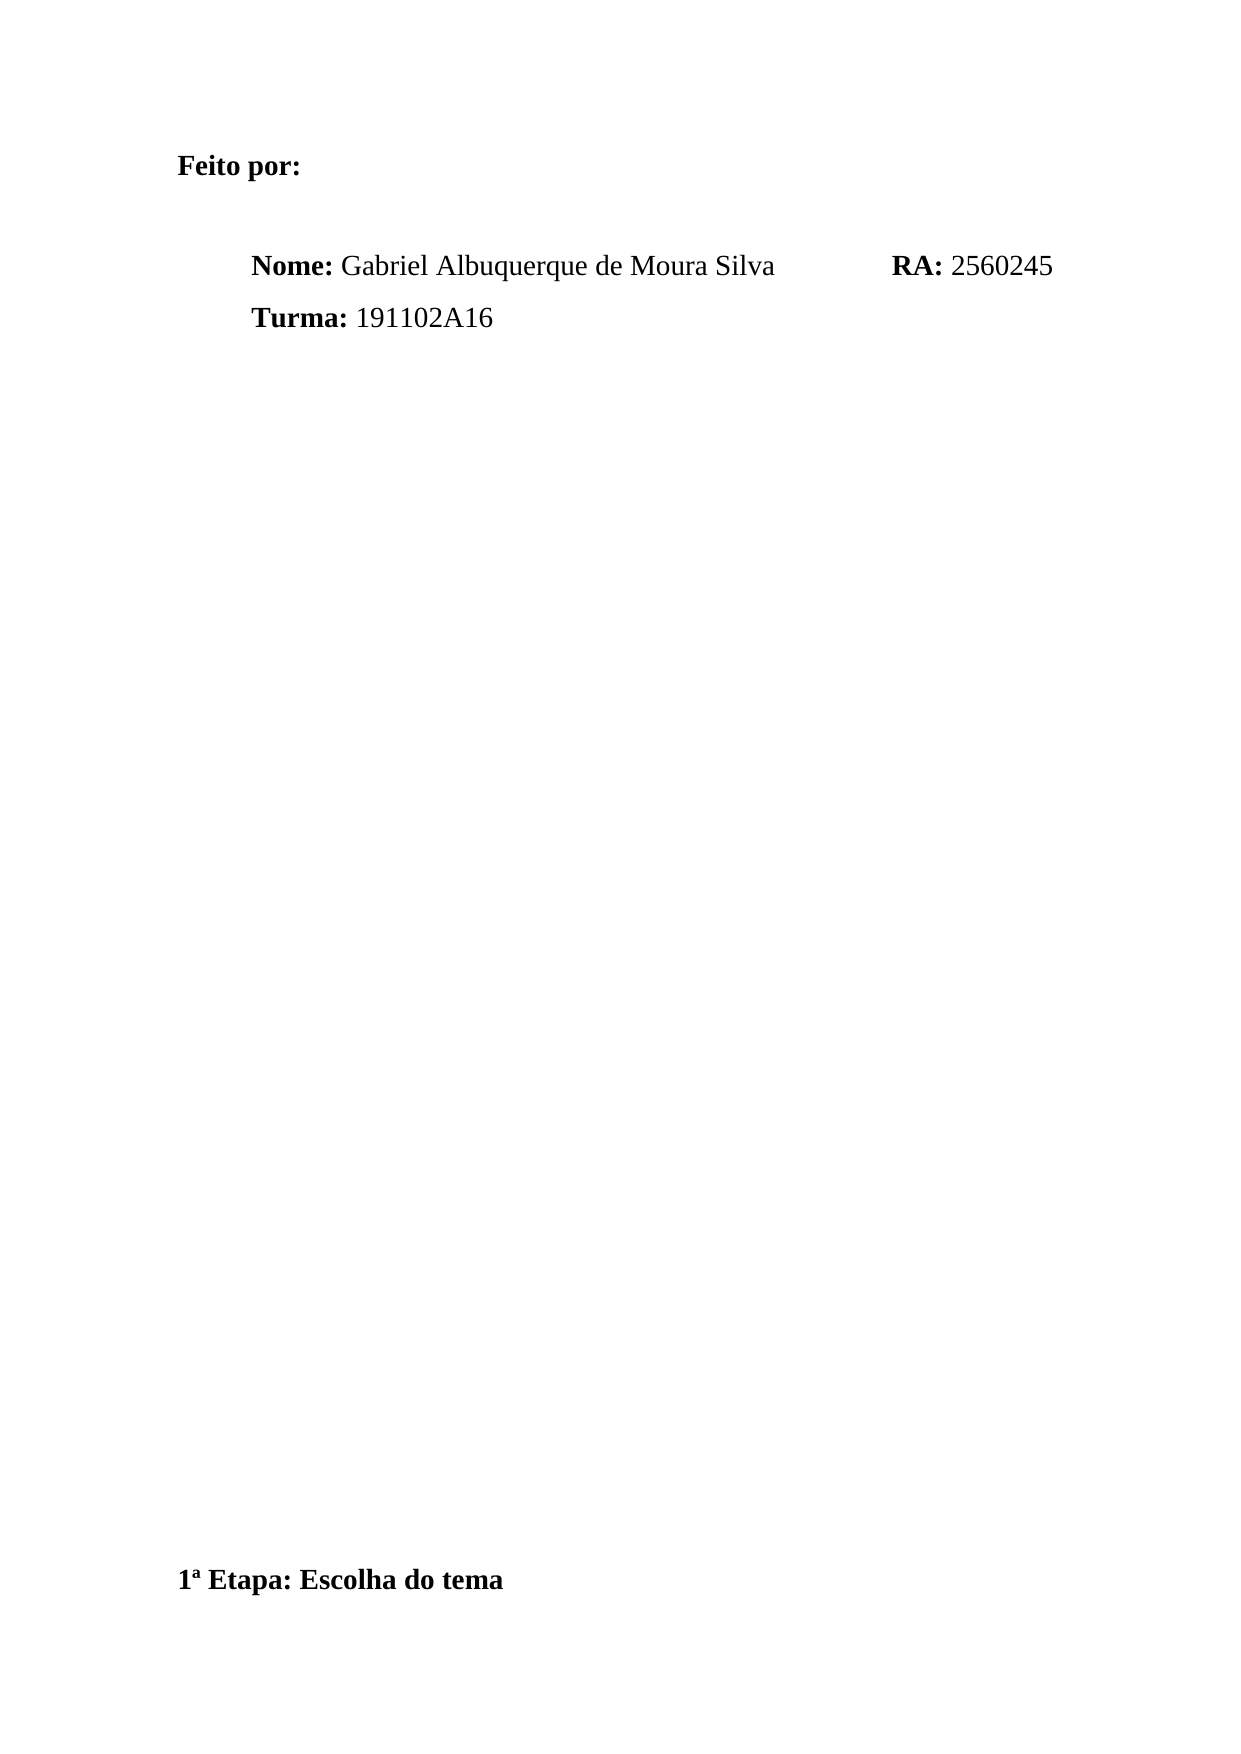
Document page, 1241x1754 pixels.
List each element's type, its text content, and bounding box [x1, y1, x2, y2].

text Nome: Gabriel Albuquerque de Moura Silva RA: 2560245 [177, 248, 1063, 281]
text Feito por: [177, 148, 1063, 181]
text Turma: 191102A16 [177, 301, 1063, 334]
text 1ª Etapa: Escolha do tema [177, 1562, 1063, 1596]
